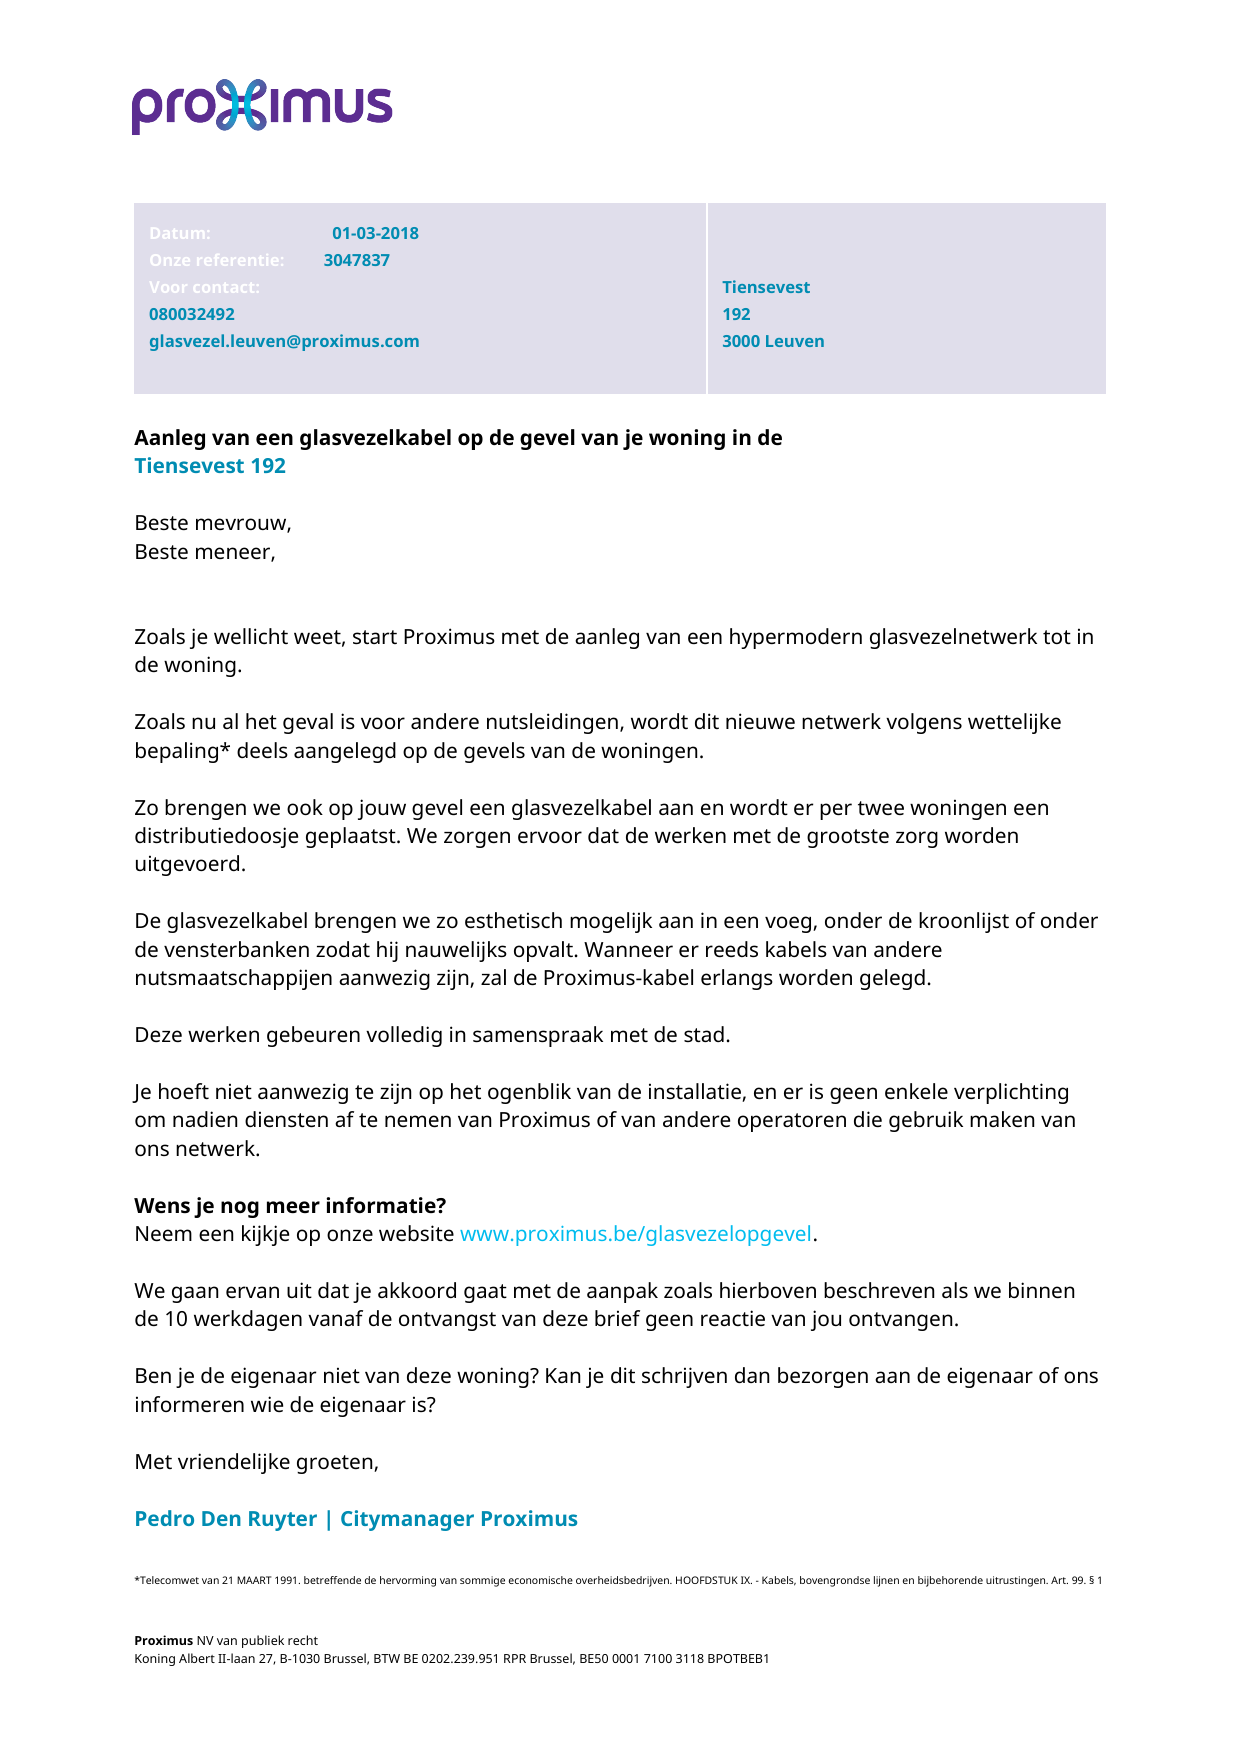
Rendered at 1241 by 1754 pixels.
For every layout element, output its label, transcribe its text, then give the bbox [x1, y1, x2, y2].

text We gaan ervan uit dat je akkoord gaat met de aanpak zoals hierboven beschreven als we binnen de 10 werkdagen vanaf de ontvangst van deze brief geen reactie van jou ontvangen. [134, 1276, 1106, 1333]
picture [0, 0, 1241, 149]
text Beste mevrouw, [134, 508, 1106, 537]
text Ben je de eigenaar niet van deze woning? Kan je dit schrijven dan bezorgen aan de eigenaar of ons informeren wie de eigenaar is? [134, 1361, 1106, 1418]
text Tiensevest 192 [134, 451, 1106, 480]
text Beste meneer, [134, 537, 1106, 565]
text Met vriendelijke groeten, [134, 1447, 1106, 1475]
text Zo brengen we ook op jouw gevel een glasvezelkabel aan en wordt er per twee woningen een distributiedoosje geplaatst. We zorgen ervoor dat de werken met de grootste zorg worden uitgevoerd. [134, 793, 1106, 878]
text De glasvezelkabel brengen we zo esthetisch mogelijk aan in een voeg, onder de kroonlijst of onder de vensterbanken zodat hij nauwelijks opvalt. Wanneer er reeds kabels van andere nutsmaatschappijen aanwezig zijn, zal de Proximus-kabel erlangs worden gelegd. [134, 906, 1106, 992]
table_header Datum: 01-03-2018 Onze referentie: 3047837 Voor contact: 080032492 glasvezel.leuven@proximus.com [134, 203, 706, 394]
text Neem een kijkje op onze website www.proximus.be/glasvezelopgevel. [134, 1219, 1106, 1248]
text *Telecomwet van 21 MAART 1991. betreffende de hervorming van sommige economische overheidsbedrijven. HOOFDSTUK IX. - Kabels, bovengrondse lijnen en bijbehorende uitrustingen. Art. 99. § 1 [134, 1561, 1106, 1588]
text Pedro Den Ruyter | Citymanager Proximus [134, 1504, 1106, 1532]
text Je hoeft niet aanwezig te zijn op het ogenblik van de installatie, en er is geen enkele verplichting om nadien diensten af te nemen van Proximus of van andere operatoren die gebruik maken van ons netwerk. [134, 1077, 1106, 1162]
text Wens je nog meer informatie? [134, 1191, 1106, 1219]
text Deze werken gebeuren volledig in samenspraak met de stad. [134, 1020, 1106, 1049]
text Zoals je wellicht weet, start Proximus met de aanleg van een hypermodern glasvezelnetwerk tot in de woning. [134, 622, 1106, 679]
text Zoals nu al het geval is voor andere nutsleidingen, wordt dit nieuwe netwerk volgens wettelijke bepaling* deels aangelegd op de gevels van de woningen. [134, 707, 1106, 764]
text Aanleg van een glasvezelkabel op de gevel van je woning in de [134, 423, 1106, 451]
table_header Tiensevest 192 3000 Leuven [708, 203, 1106, 394]
